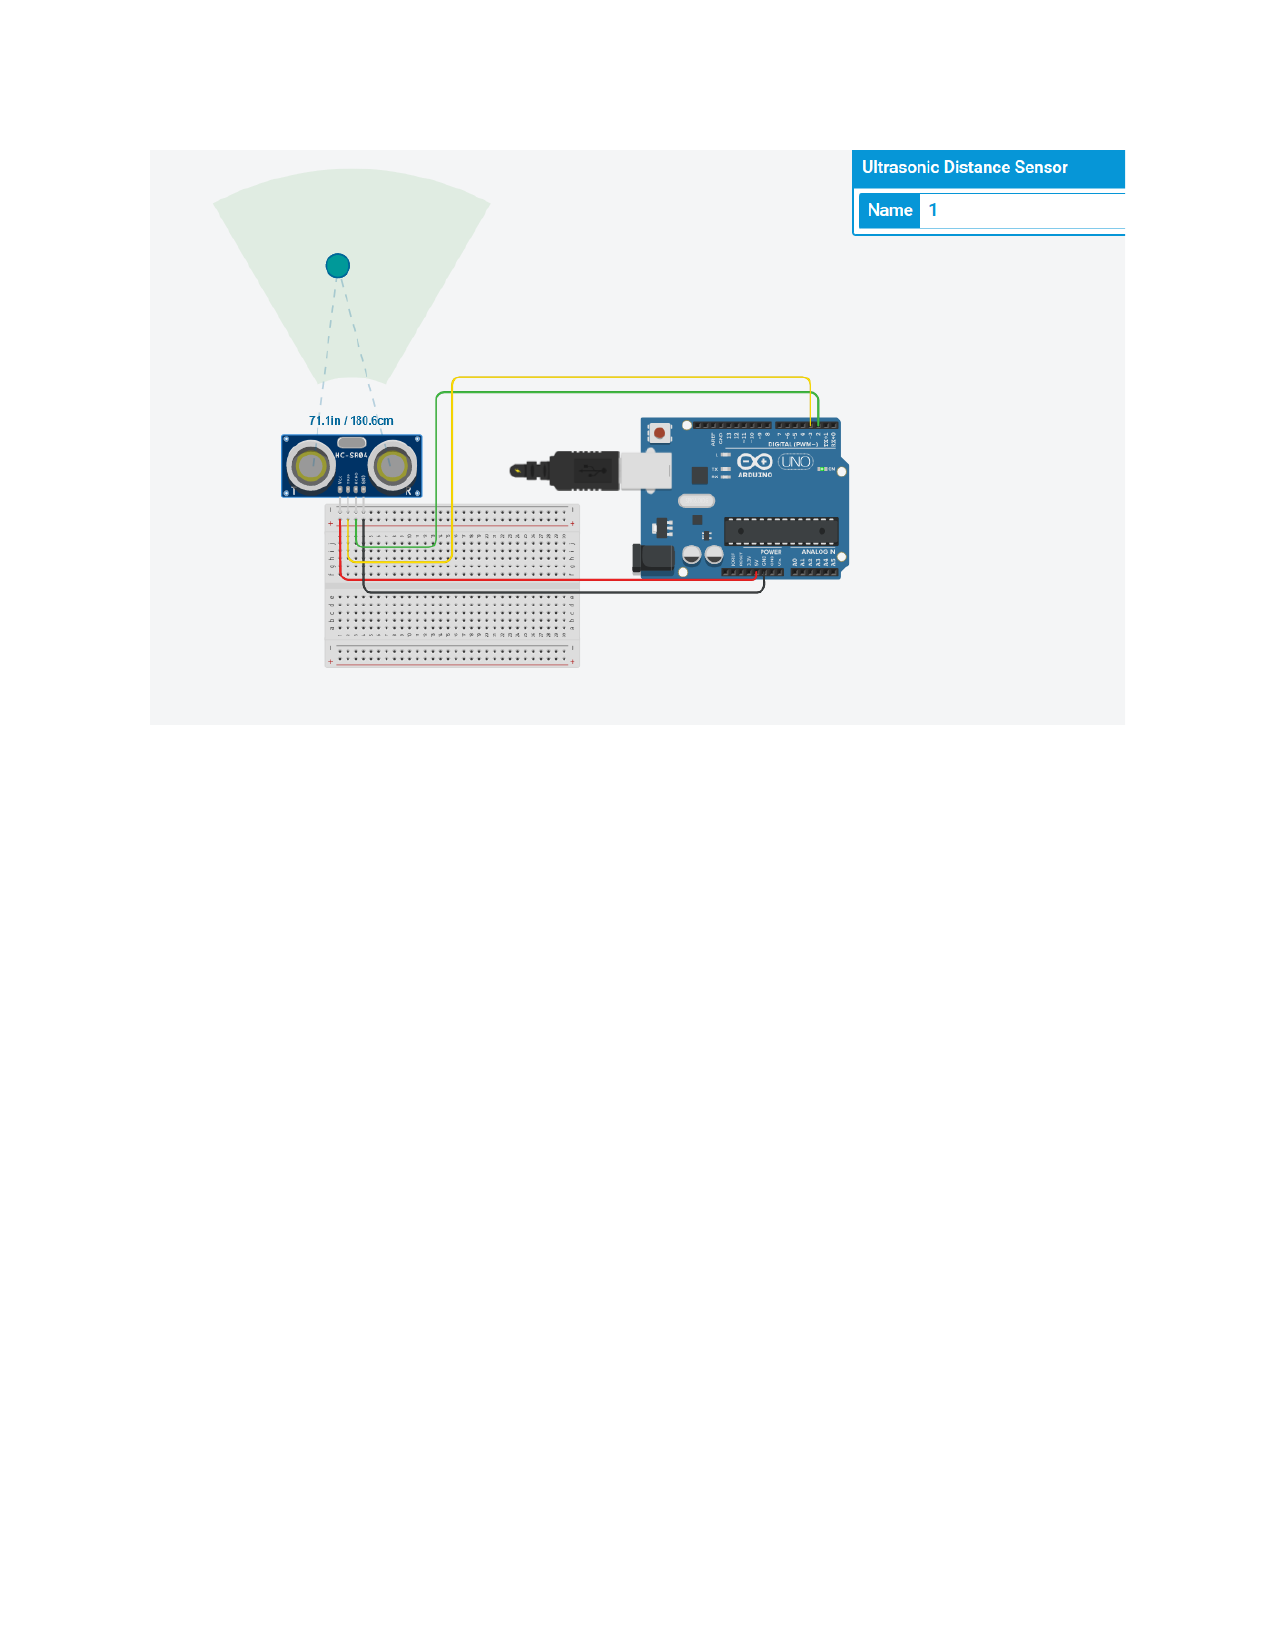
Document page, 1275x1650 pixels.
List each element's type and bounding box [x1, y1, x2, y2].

picture [150, 150, 1125, 725]
picture [984, 165, 991, 172]
picture [874, 204, 882, 215]
picture [884, 165, 892, 172]
picture [994, 165, 1000, 172]
picture [869, 204, 873, 215]
picture [855, 189, 1125, 233]
picture [1060, 165, 1067, 172]
picture [952, 163, 962, 172]
picture [1031, 165, 1037, 172]
picture [886, 208, 892, 215]
